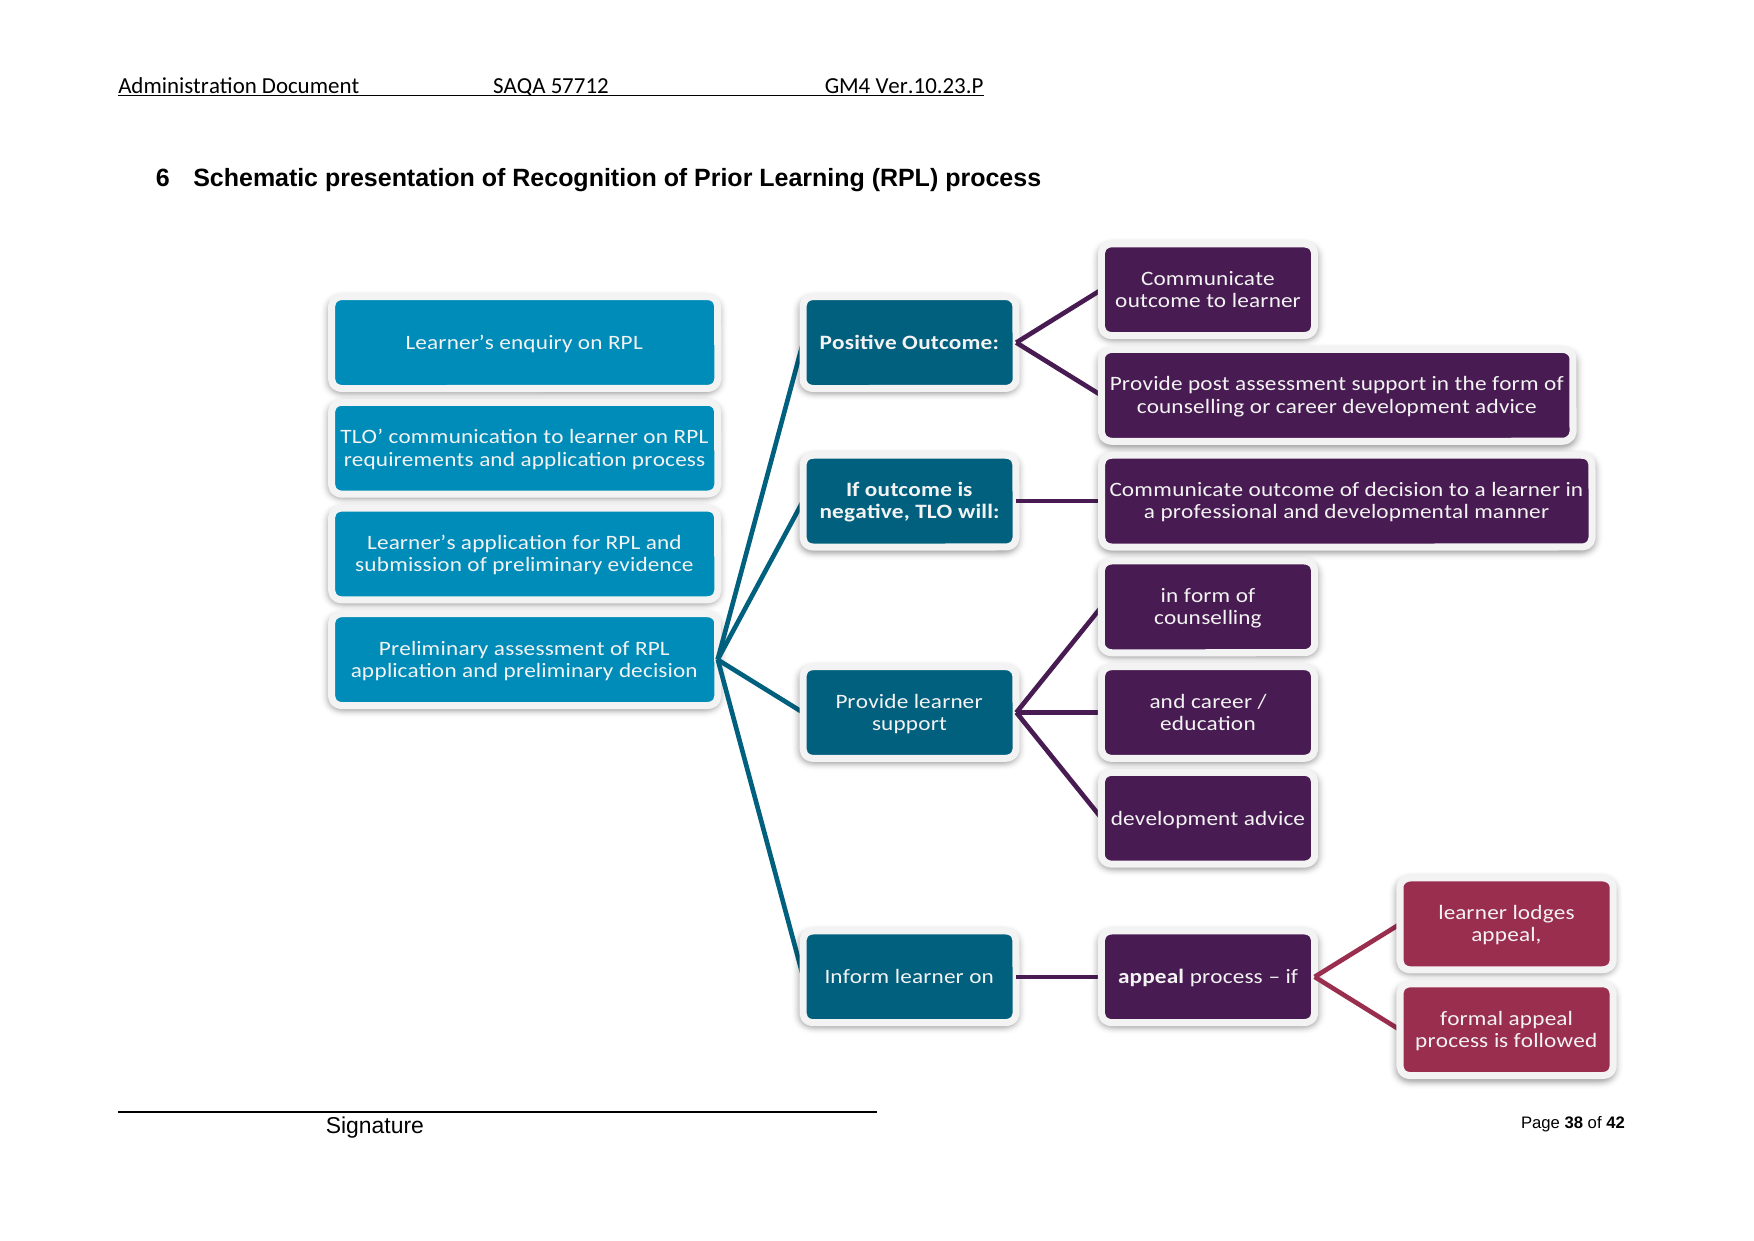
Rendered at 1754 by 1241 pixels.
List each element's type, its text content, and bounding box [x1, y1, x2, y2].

subtitle Schematic presentation of Recognition of Prior Learning (RPL) process [156, 163, 1636, 191]
